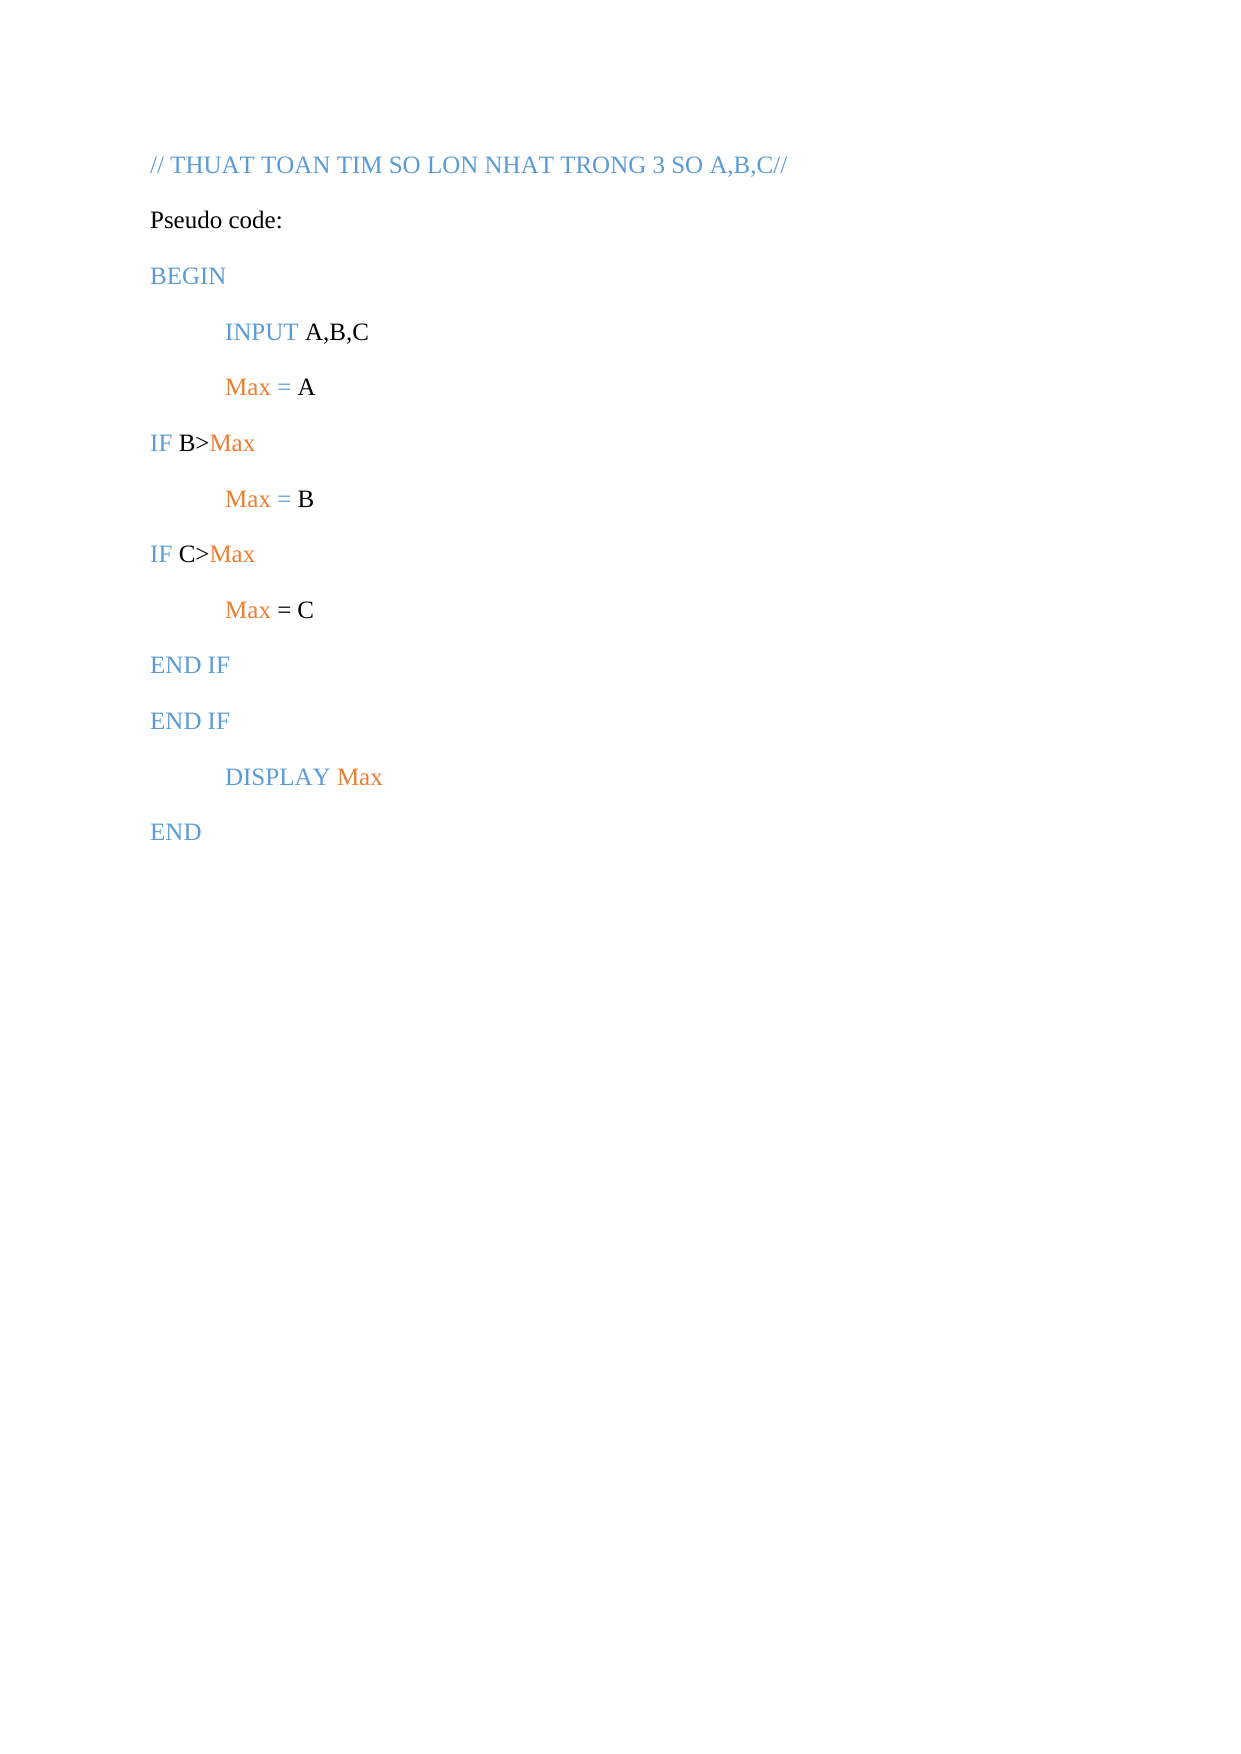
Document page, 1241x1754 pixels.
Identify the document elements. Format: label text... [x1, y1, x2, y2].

text END IF [150, 706, 1090, 735]
text Max = C [150, 595, 1090, 624]
text END [150, 817, 1090, 846]
text BEGIN [150, 261, 1090, 290]
text IF C>Max [150, 539, 1090, 568]
text Max = A [150, 372, 1090, 401]
text Pseudo code: [150, 206, 1090, 234]
text END IF [150, 651, 1090, 679]
text // THUAT TOAN TIM SO LON NHAT TRONG 3 SO A,B,C// [150, 150, 1090, 179]
text DISPLAY Max [150, 762, 1090, 791]
text INPUT A,B,C [150, 317, 1090, 346]
text IF B>Max [150, 428, 1090, 457]
text Max = B [150, 484, 1090, 512]
